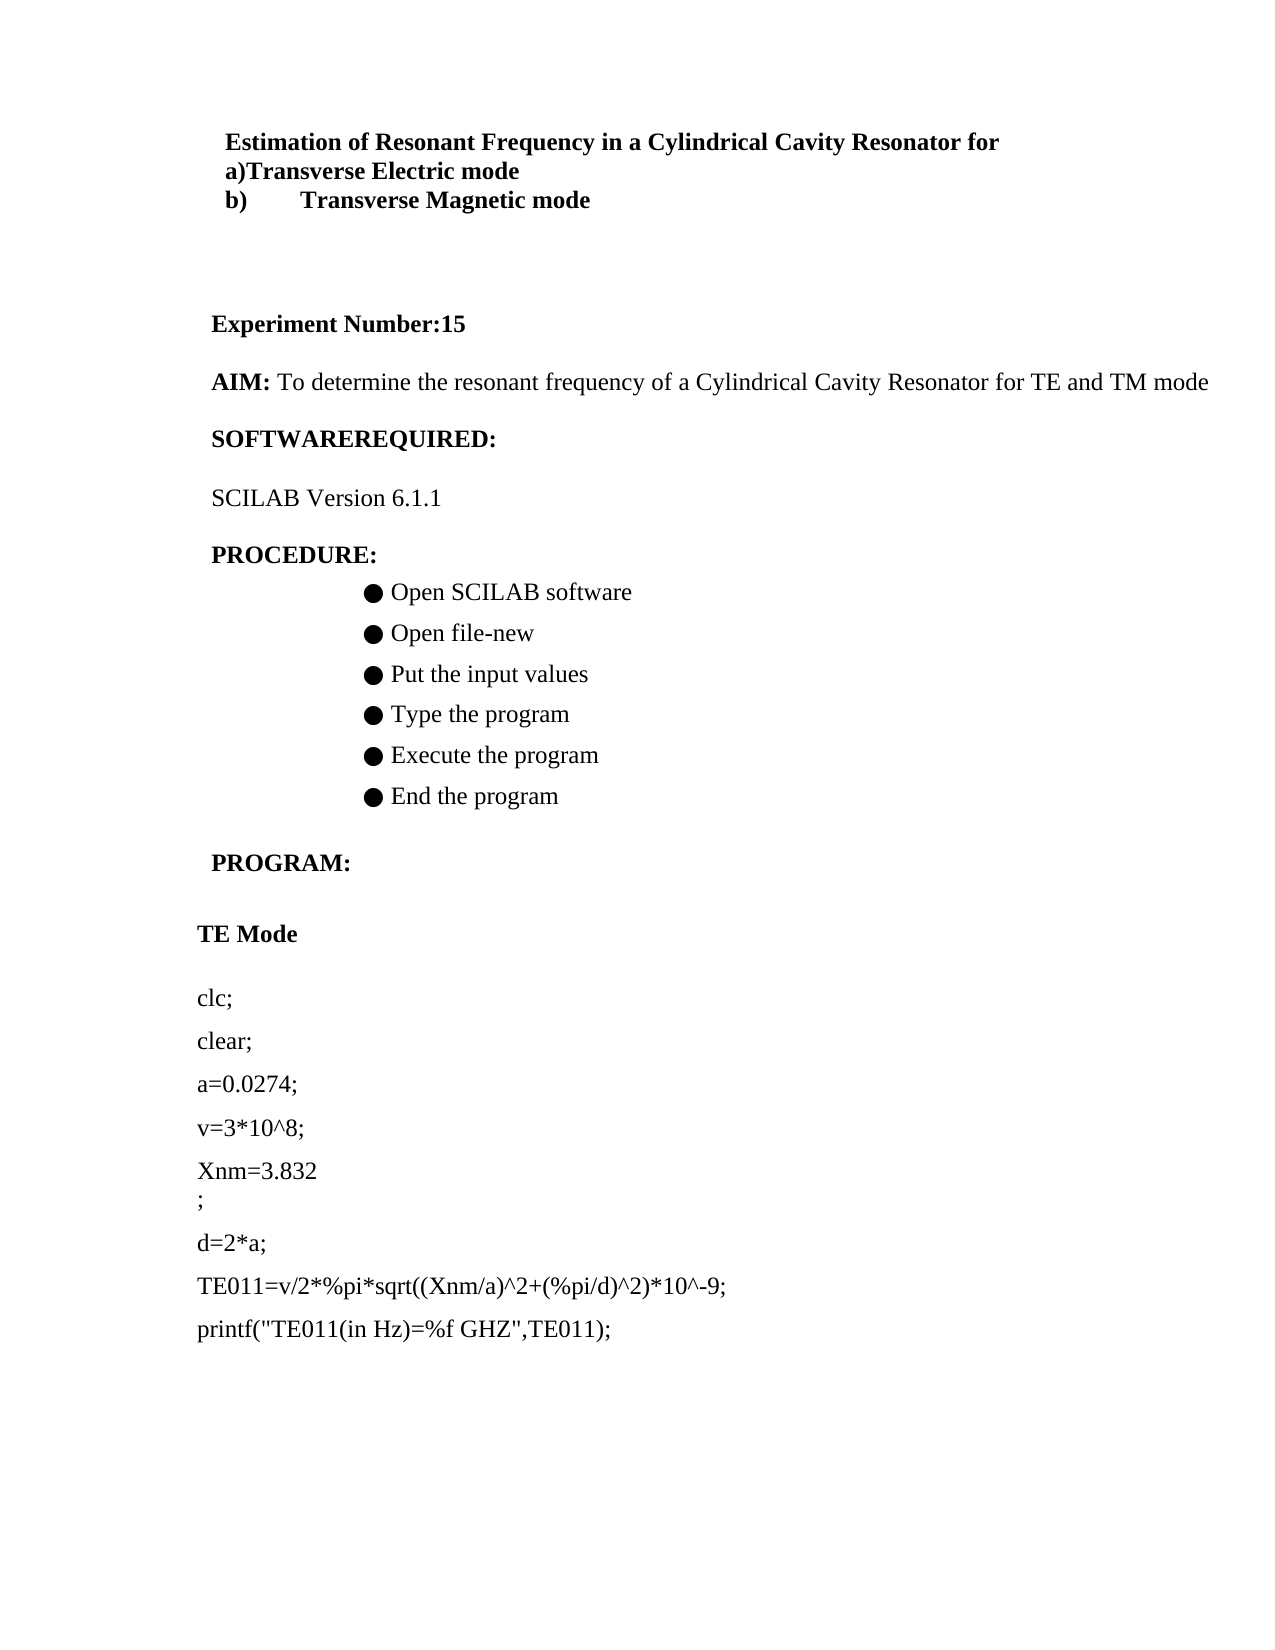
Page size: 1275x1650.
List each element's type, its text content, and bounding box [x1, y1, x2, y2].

text v=3*10^8; [197, 1113, 317, 1141]
text ; [197, 1184, 1275, 1213]
subtitle SOFTWAREREQUIRED: [211, 424, 1275, 453]
list End the program [362, 777, 1275, 811]
subtitle Experiment Number:15 [211, 309, 1275, 338]
list Open SCILAB software [362, 574, 1275, 608]
text a=0.0274; [197, 1069, 1275, 1098]
text clc; clear; [197, 983, 254, 1055]
list Type the program [362, 696, 1275, 730]
text Xnm=3.832 [197, 1156, 317, 1184]
list Execute the program [362, 737, 1275, 771]
subtitle PROCEDURE: [211, 540, 1275, 569]
text d=2*a; TE011=v/2*%pi*sqrt((Xnm/a)^2+(%pi/d)^2)*10^-9; printf("TE011(in Hz)=%f GHZ",TE011); [197, 1228, 730, 1343]
subtitle PROGRAM: [211, 848, 1275, 876]
list Put the input values [362, 655, 1275, 689]
text TE Mode [197, 919, 1275, 948]
list Transverse Magnetic mode [225, 185, 1275, 213]
subtitle Estimation of Resonant Frequency in a Cylindrical Cavity Resonator for a)Transverse Electric mode [225, 127, 1054, 185]
list Open file-new [362, 614, 1275, 649]
text AIM: To determine the resonant frequency of a Cylindrical Cavity Resonator for TE and TM mode [211, 367, 1275, 396]
text SCILAB Version 6.1.1 [211, 483, 1275, 512]
